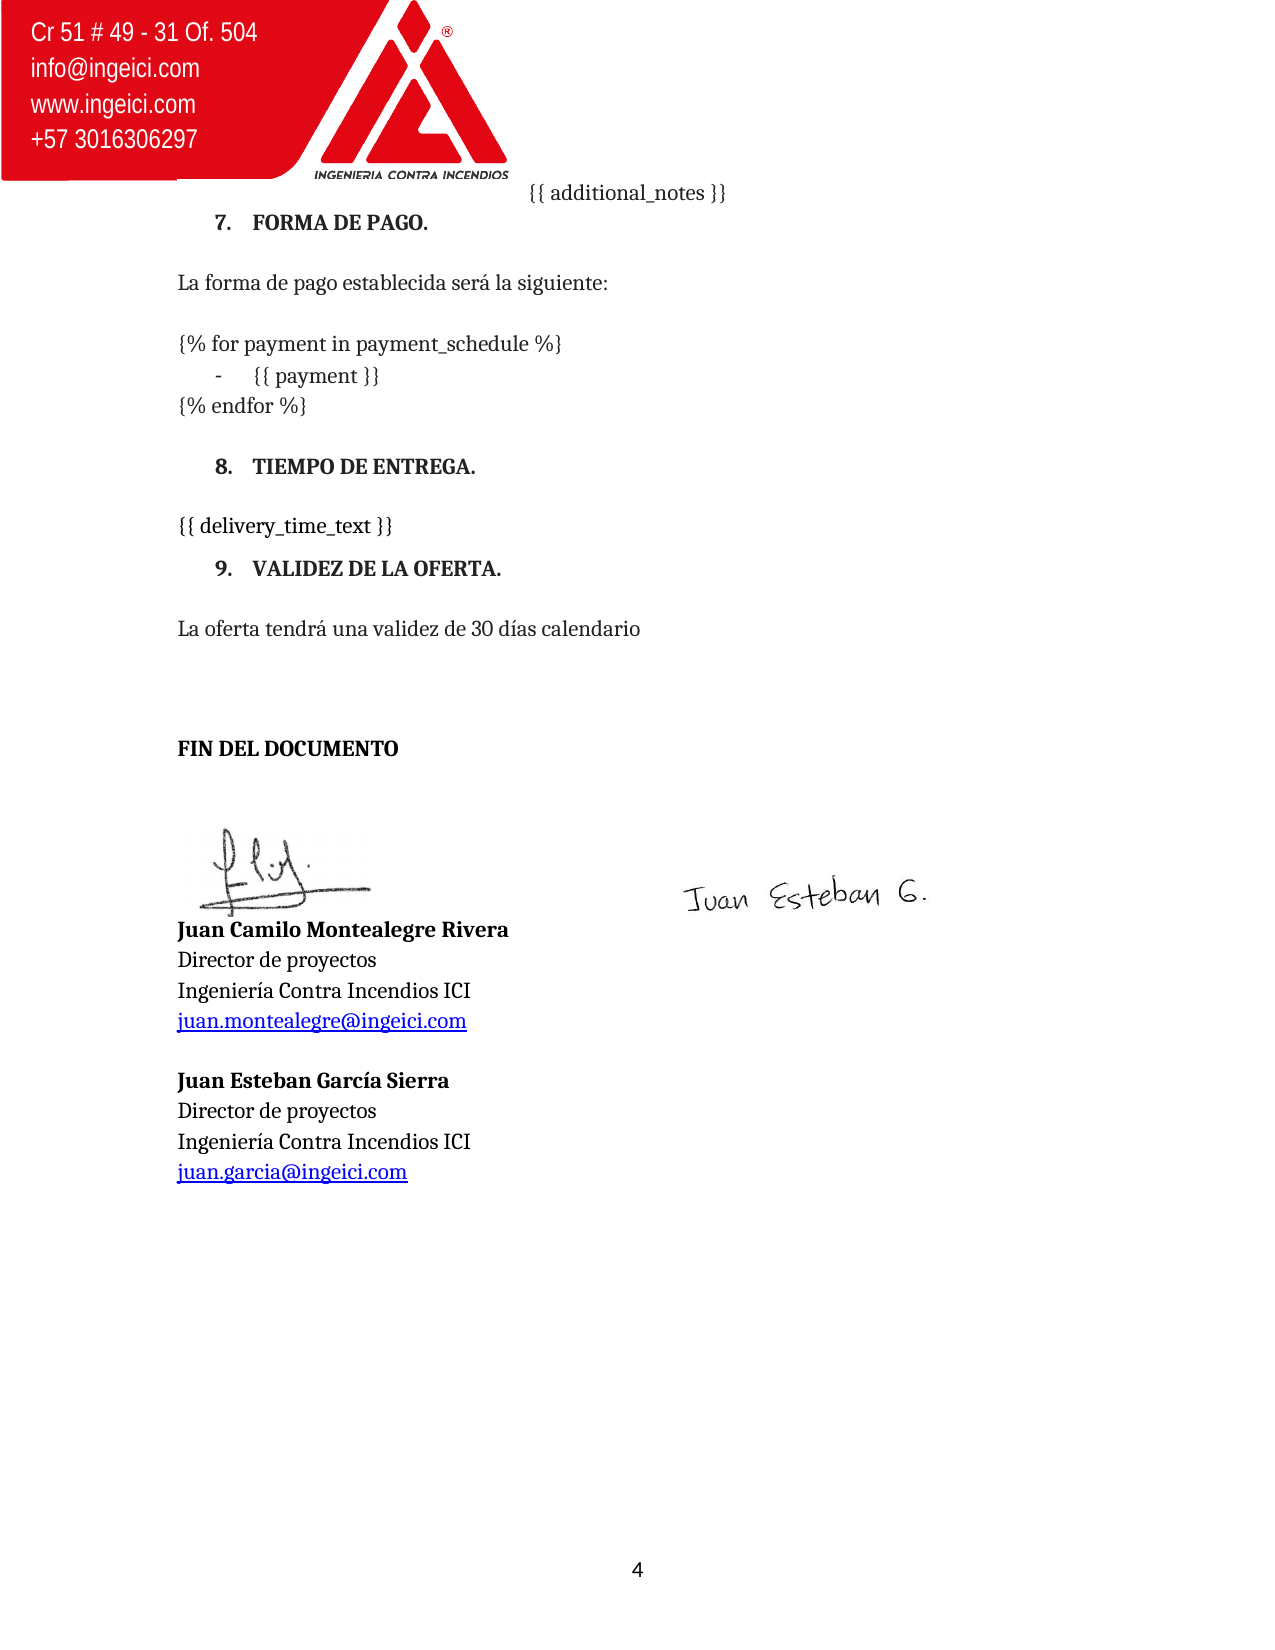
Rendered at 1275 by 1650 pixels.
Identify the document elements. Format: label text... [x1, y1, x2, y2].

text juan.garcia@ingeici.com [177, 1159, 600, 1185]
text {% for payment in payment_schedule %} [177, 331, 1098, 357]
text juan.montealegre@ingeici.com [177, 1008, 600, 1034]
text Juan Camilo Montealegre Rivera [177, 917, 600, 943]
list {{ payment }} [215, 361, 1098, 389]
text Director de proyectos [177, 947, 600, 973]
list validez de la oferta. [215, 556, 1098, 582]
text Juan Esteban García Sierra [177, 1068, 600, 1094]
text {% endfor %} [177, 393, 1098, 419]
text Ingeniería Contra Incendios ICI [177, 977, 600, 1004]
text Director de proyectos [177, 1098, 600, 1124]
list Tiempo de entrega. [215, 453, 1098, 480]
text {{ delivery_time_text }} [177, 513, 1098, 539]
picture [1, 0, 509, 181]
list Forma de pago. [215, 210, 1098, 236]
text Ingeniería Contra Incendios ICI [177, 1128, 600, 1155]
text La forma de pago establecida será la siguiente: [177, 270, 1098, 297]
text La oferta tendrá una validez de 30 días calendario [177, 616, 1098, 642]
picture [177, 823, 381, 917]
text FIN DEL DOCUMENTO [177, 736, 1098, 762]
text {{ additional_notes }} [177, 179, 1098, 206]
